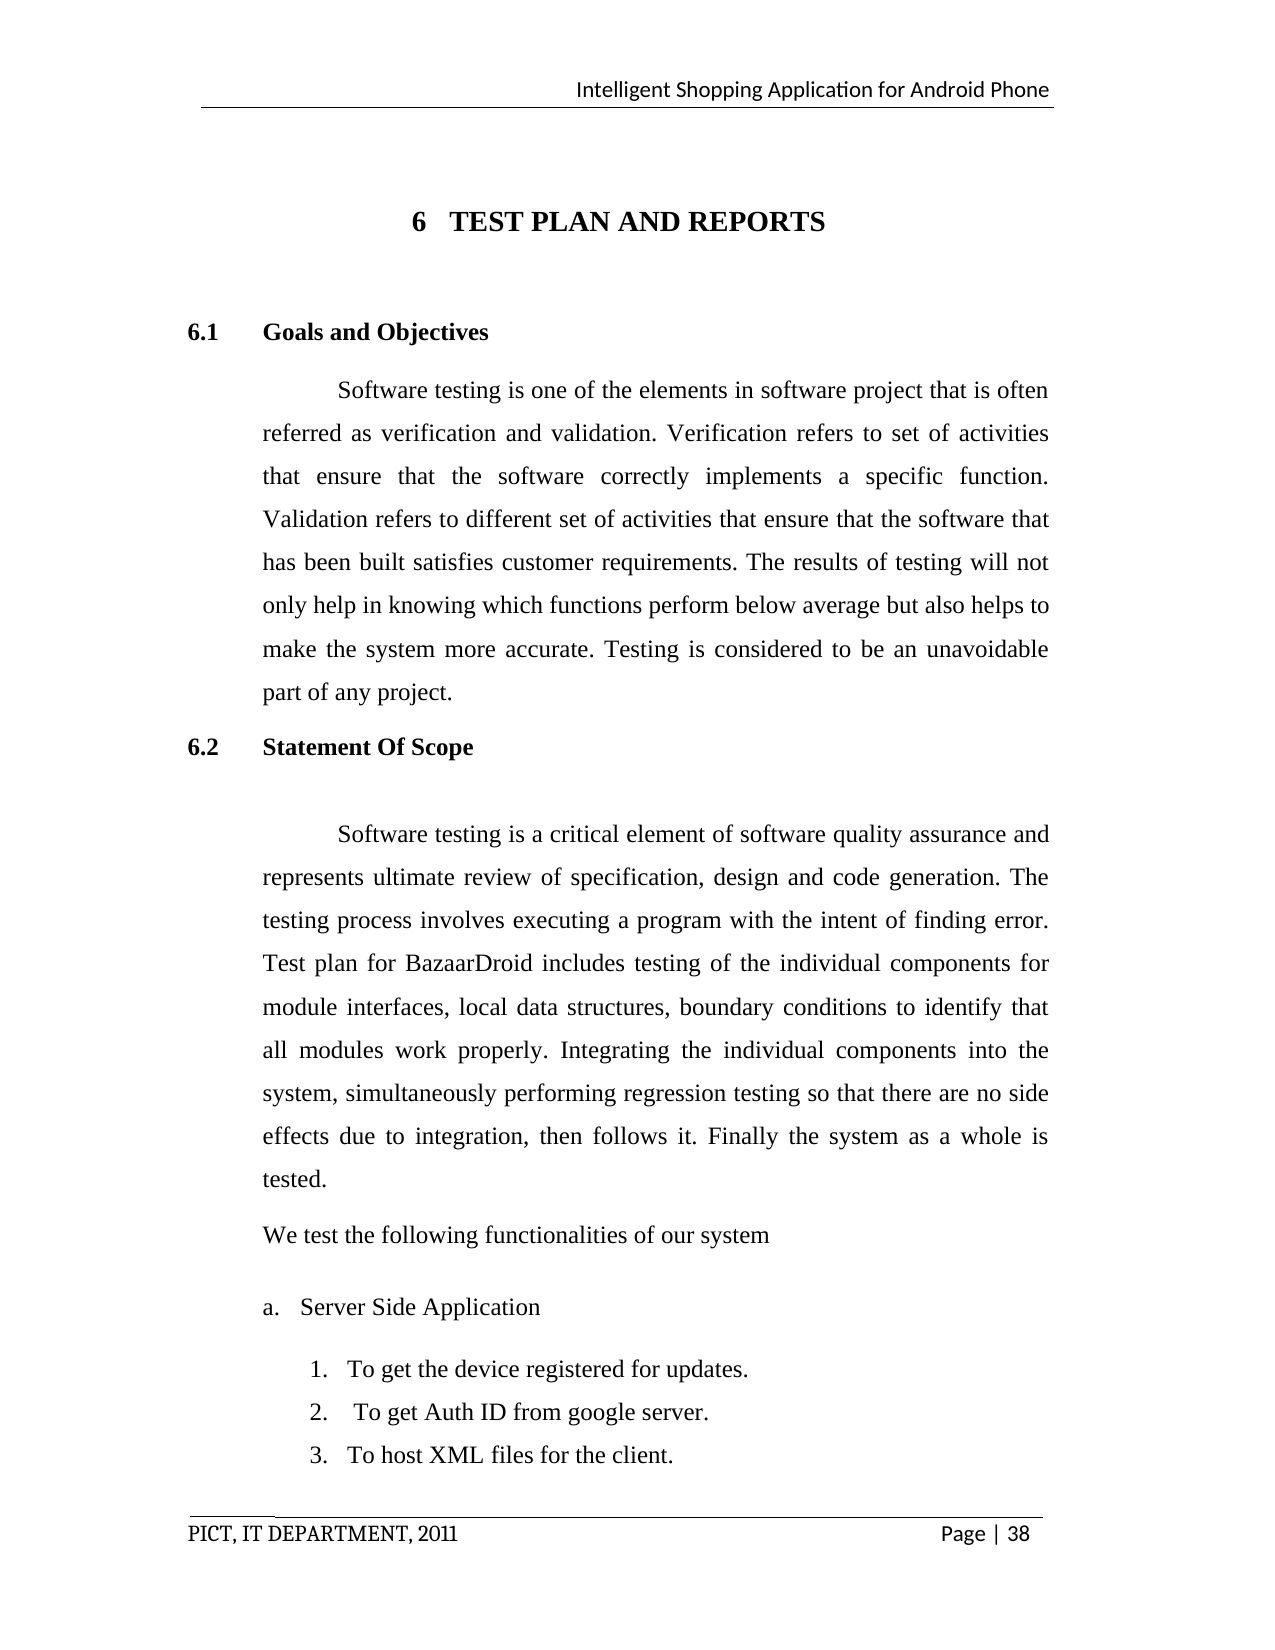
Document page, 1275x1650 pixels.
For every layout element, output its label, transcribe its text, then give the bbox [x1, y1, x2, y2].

text Software testing is one of the elements in software project that is often referred as verification and validation. Verification refers to set of activities that ensure that the software correctly implements a specific function. Validation refers to different set of activities that ensure that the software that has been built satisfies customer requirements. The results of testing will not only help in knowing which functions perform below average but also helps to make the system more accurate. Testing is considered to be an unavoidable part of any project. [262, 375, 1050, 706]
list Goals and Objectives [187, 317, 1050, 346]
list To get Auth ID from google server. [309, 1397, 1050, 1426]
list To host XML files for the client. [309, 1441, 1050, 1469]
list Server Side Application [262, 1292, 1050, 1321]
text Software testing is a critical element of software quality assurance and represents ultimate review of specification, design and code generation. The testing process involves executing a program with the intent of finding error. Test plan for BazaarDroid includes testing of the individual components for module interfaces, local data structures, boundary conditions to identify that all modules work properly. Integrating the individual components into the system, simultaneously performing regression testing so that there are no side effects due to integration, then follows it. Finally the system as a whole is tested. [262, 819, 1050, 1193]
list TEST PLAN AND REPORTS [187, 204, 1050, 237]
list Statement Of Scope [187, 732, 1050, 761]
text We test the following functionalities of our system [262, 1220, 1050, 1248]
list To get the device registered for updates. [309, 1354, 1050, 1383]
